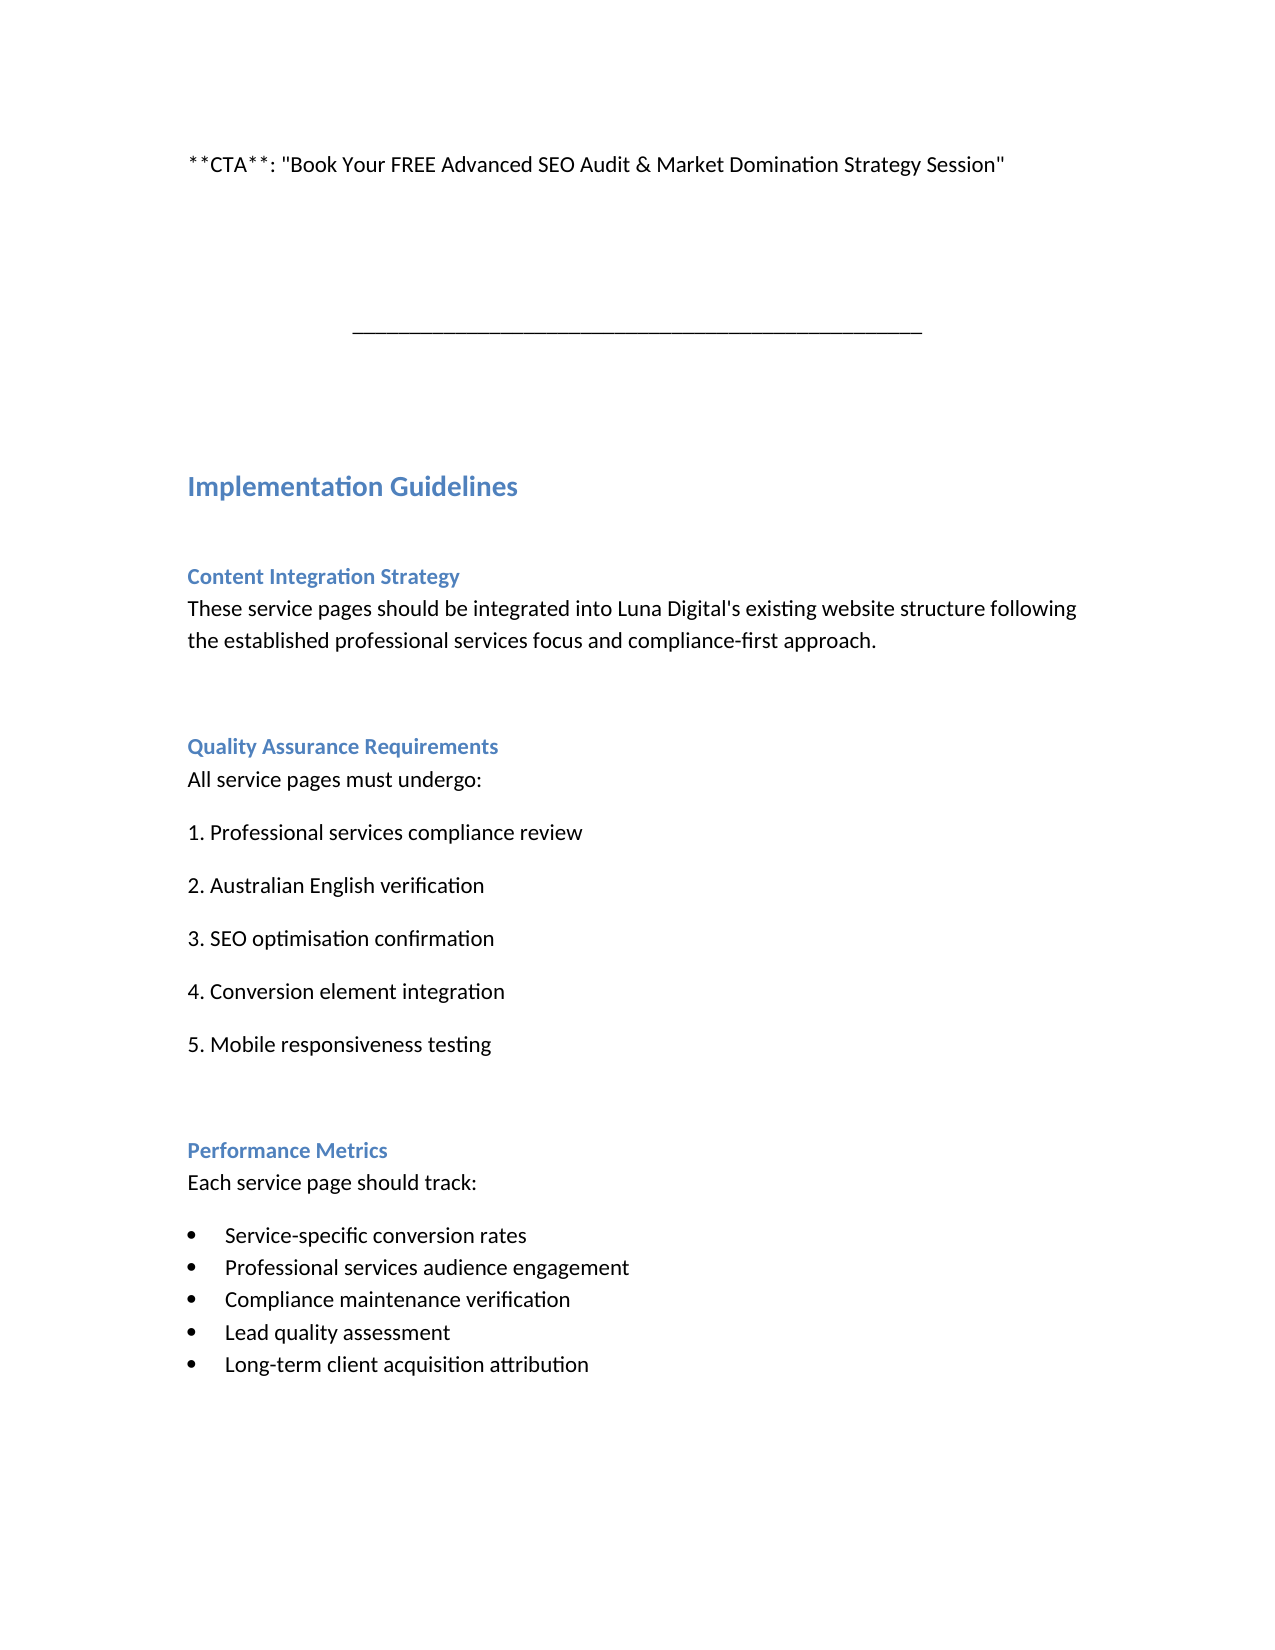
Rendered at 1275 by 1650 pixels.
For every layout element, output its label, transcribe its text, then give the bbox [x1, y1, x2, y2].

text All service pages must undergo: [187, 765, 1087, 793]
subtitle Performance Metrics [187, 1136, 1087, 1164]
text 1. Professional services compliance review [187, 818, 1087, 846]
text Each service page should track: [187, 1168, 1087, 1196]
list Lead quality assessment [187, 1318, 1087, 1346]
subtitle Quality Assurance Requirements [187, 732, 1087, 761]
list Professional services audience engagement [187, 1253, 1087, 1281]
list Compliance maintenance verification [187, 1285, 1087, 1313]
text 2. Australian English verification [187, 871, 1087, 899]
list Service-specific conversion rates [187, 1221, 1087, 1249]
text __________________________________________________ [187, 309, 1087, 337]
text 4. Conversion element integration [187, 977, 1087, 1005]
list Long-term client acquisition attribution [187, 1350, 1087, 1378]
text 3. SEO optimisation confirmation [187, 924, 1087, 952]
subtitle Implementation Guidelines [187, 468, 1087, 504]
text **CTA**: "Book Your FREE Advanced SEO Audit & Market Domination Strategy Session" [187, 150, 1087, 178]
subtitle Content Integration Strategy [187, 562, 1087, 590]
text These service pages should be integrated into Luna Digital's existing website structure following the established professional services focus and compliance-first approach. [187, 594, 1087, 654]
text 5. Mobile responsiveness testing [187, 1030, 1087, 1058]
